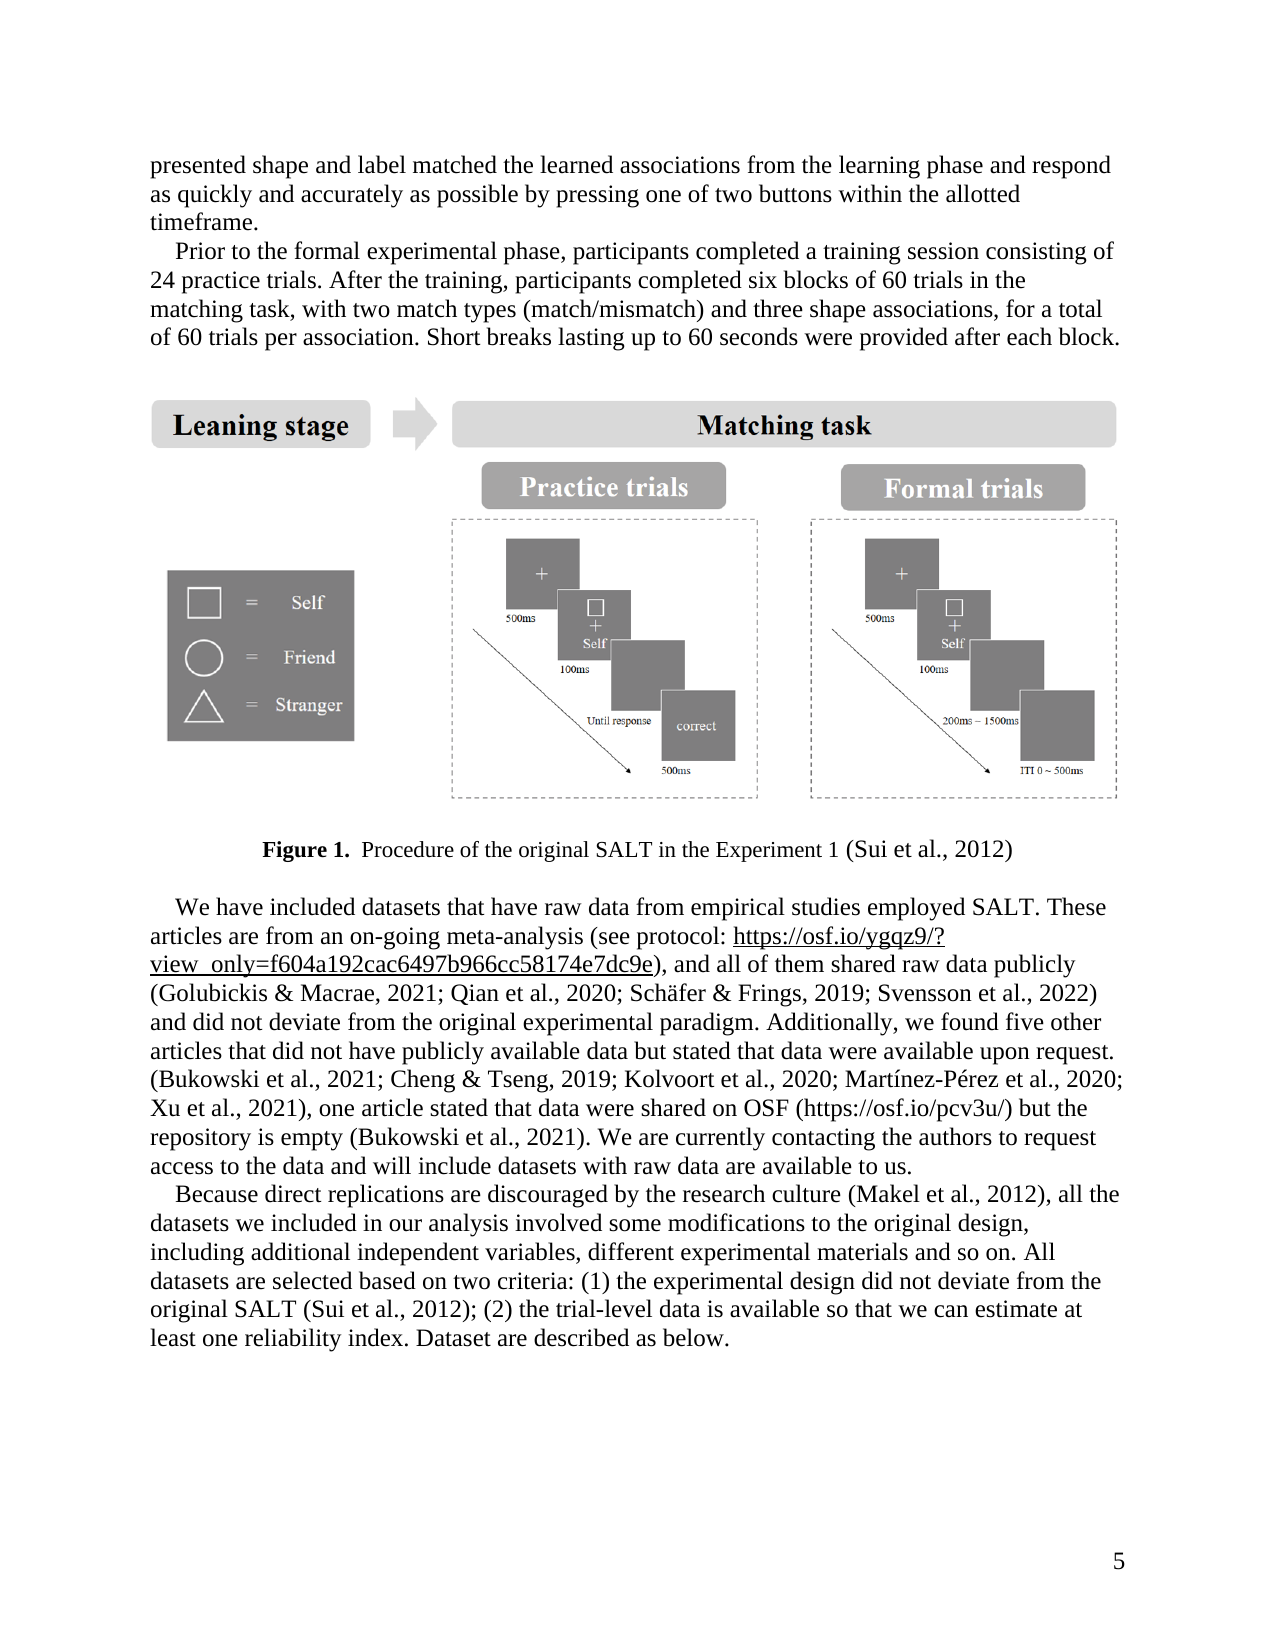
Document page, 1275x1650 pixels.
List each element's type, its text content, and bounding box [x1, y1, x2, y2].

picture [150, 380, 1124, 809]
text Prior to the formal experimental phase, participants completed a training session consisting of 24 practice trials. After the training, participants completed six blocks of 60 trials in the matching task, with two match types (match/mismatch) and three shape associations, for a total of 60 trials per association. Short breaks lasting up to 60 seconds were provided after each block. [150, 236, 1125, 351]
text Because direct replications are discouraged by the research culture (Makel et al., 2012), all the datasets we included in our analysis involved some modifications to the original design, including additional independent variables, different experimental materials and so on. All datasets are selected based on two criteria: (1) the experimental design did not deviate from the original SALT (Sui et al., 2012); (2) the trial-level data is available so that we can estimate at least one reliability index. Dataset are described as below. [150, 1179, 1125, 1352]
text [150, 150, 1125, 236]
text Figure 1. Procedure of the original SALT in the Experiment 1 (Sui et al., 2012) [150, 834, 1125, 863]
text We have included datasets that have raw data from empirical studies employed SALT. These articles are from an on-going meta-analysis (see protocol: https://osf.io/ygqz9/?view_only=f604a192cac6497b966cc58174e7dc9e), and all of them shared raw data publicly (Golubickis & Macrae, 2021; Qian et al., 2020; Schäfer & Frings, 2019; Svensson et al., 2022) and did not deviate from the original experimental paradigm. Additionally, we found five other articles that did not have publicly available data but stated that data were available upon request. (Bukowski et al., 2021; Cheng & Tseng, 2019; Kolvoort et al., 2020; Martínez-Pérez et al., 2020; Xu et al., 2021), one article stated that data were shared on OSF (https://osf.io/pcv3u/) but the repository is empty (Bukowski et al., 2021). We are currently contacting the authors to request access to the data and will include datasets with raw data are available to us. [150, 892, 1125, 1179]
